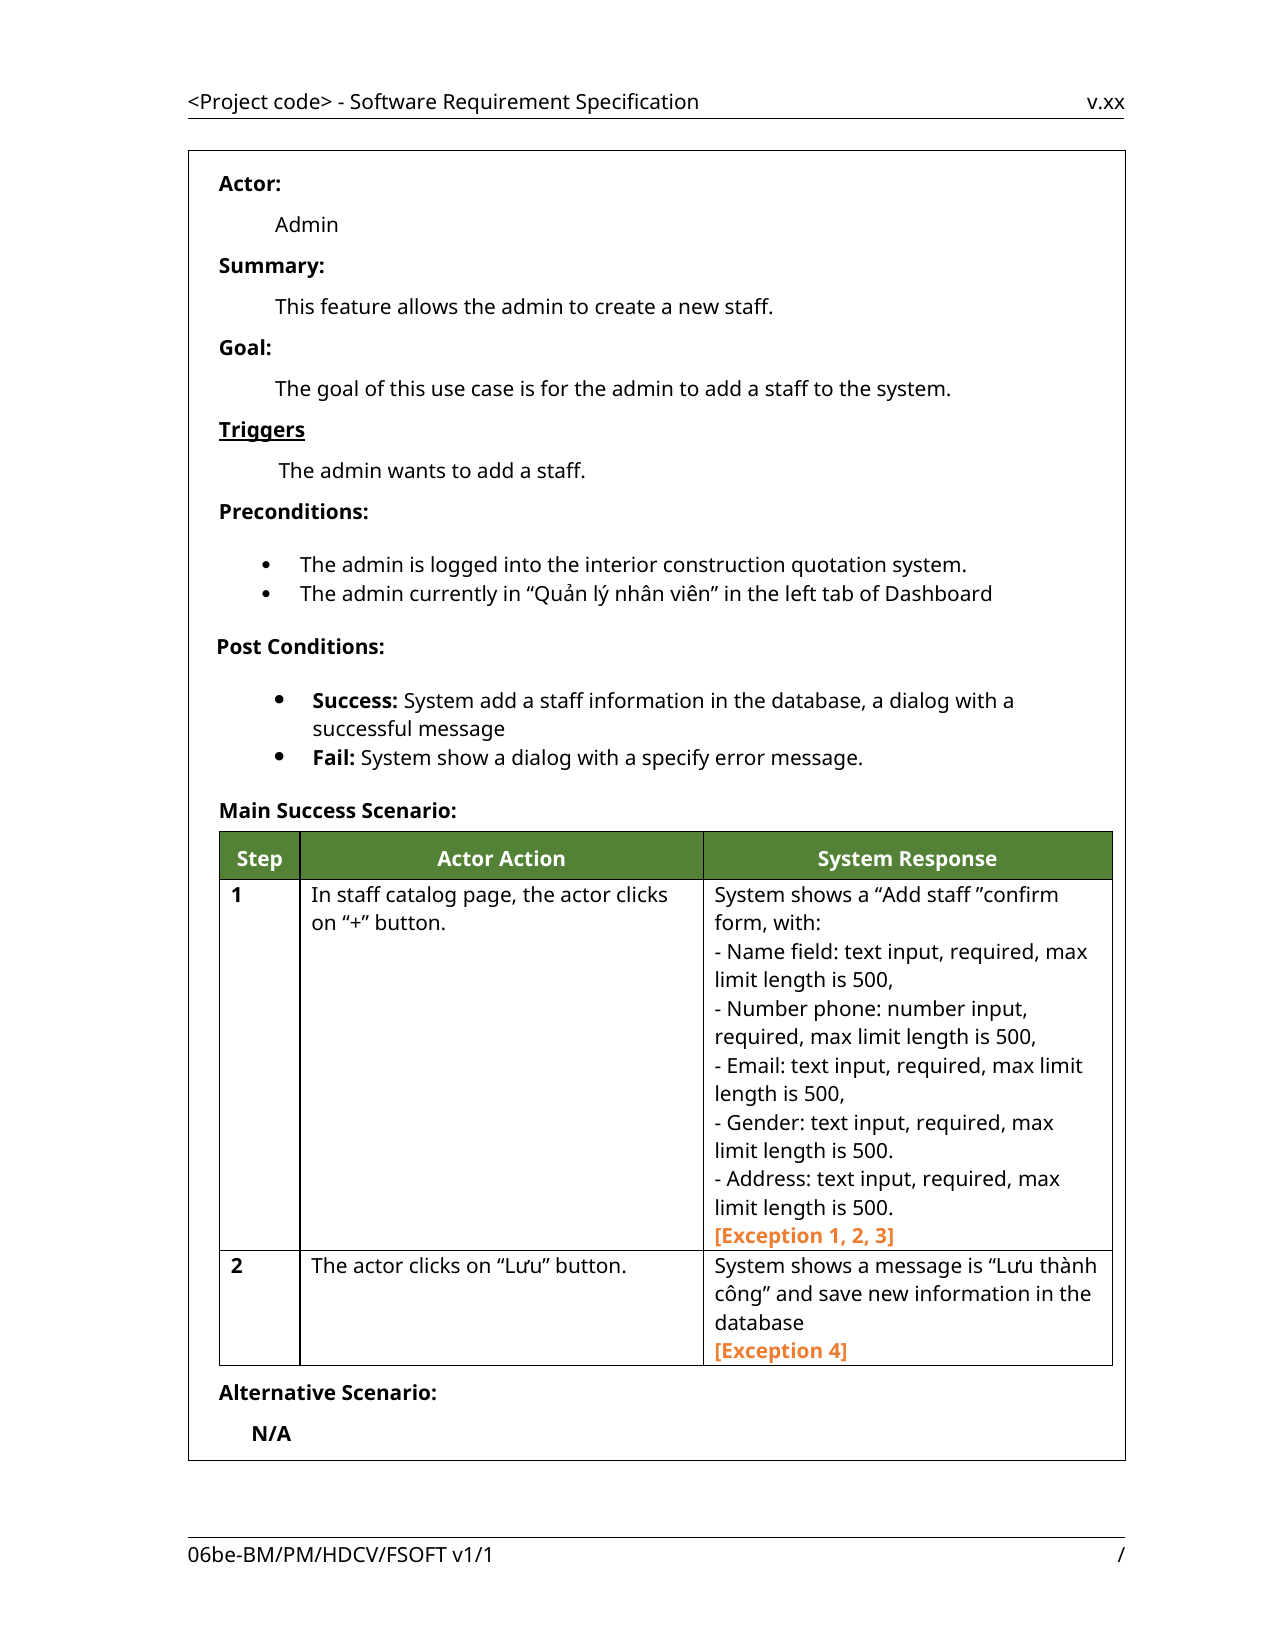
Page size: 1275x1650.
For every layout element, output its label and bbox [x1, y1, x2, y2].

table_cell [189, 151, 1125, 1460]
